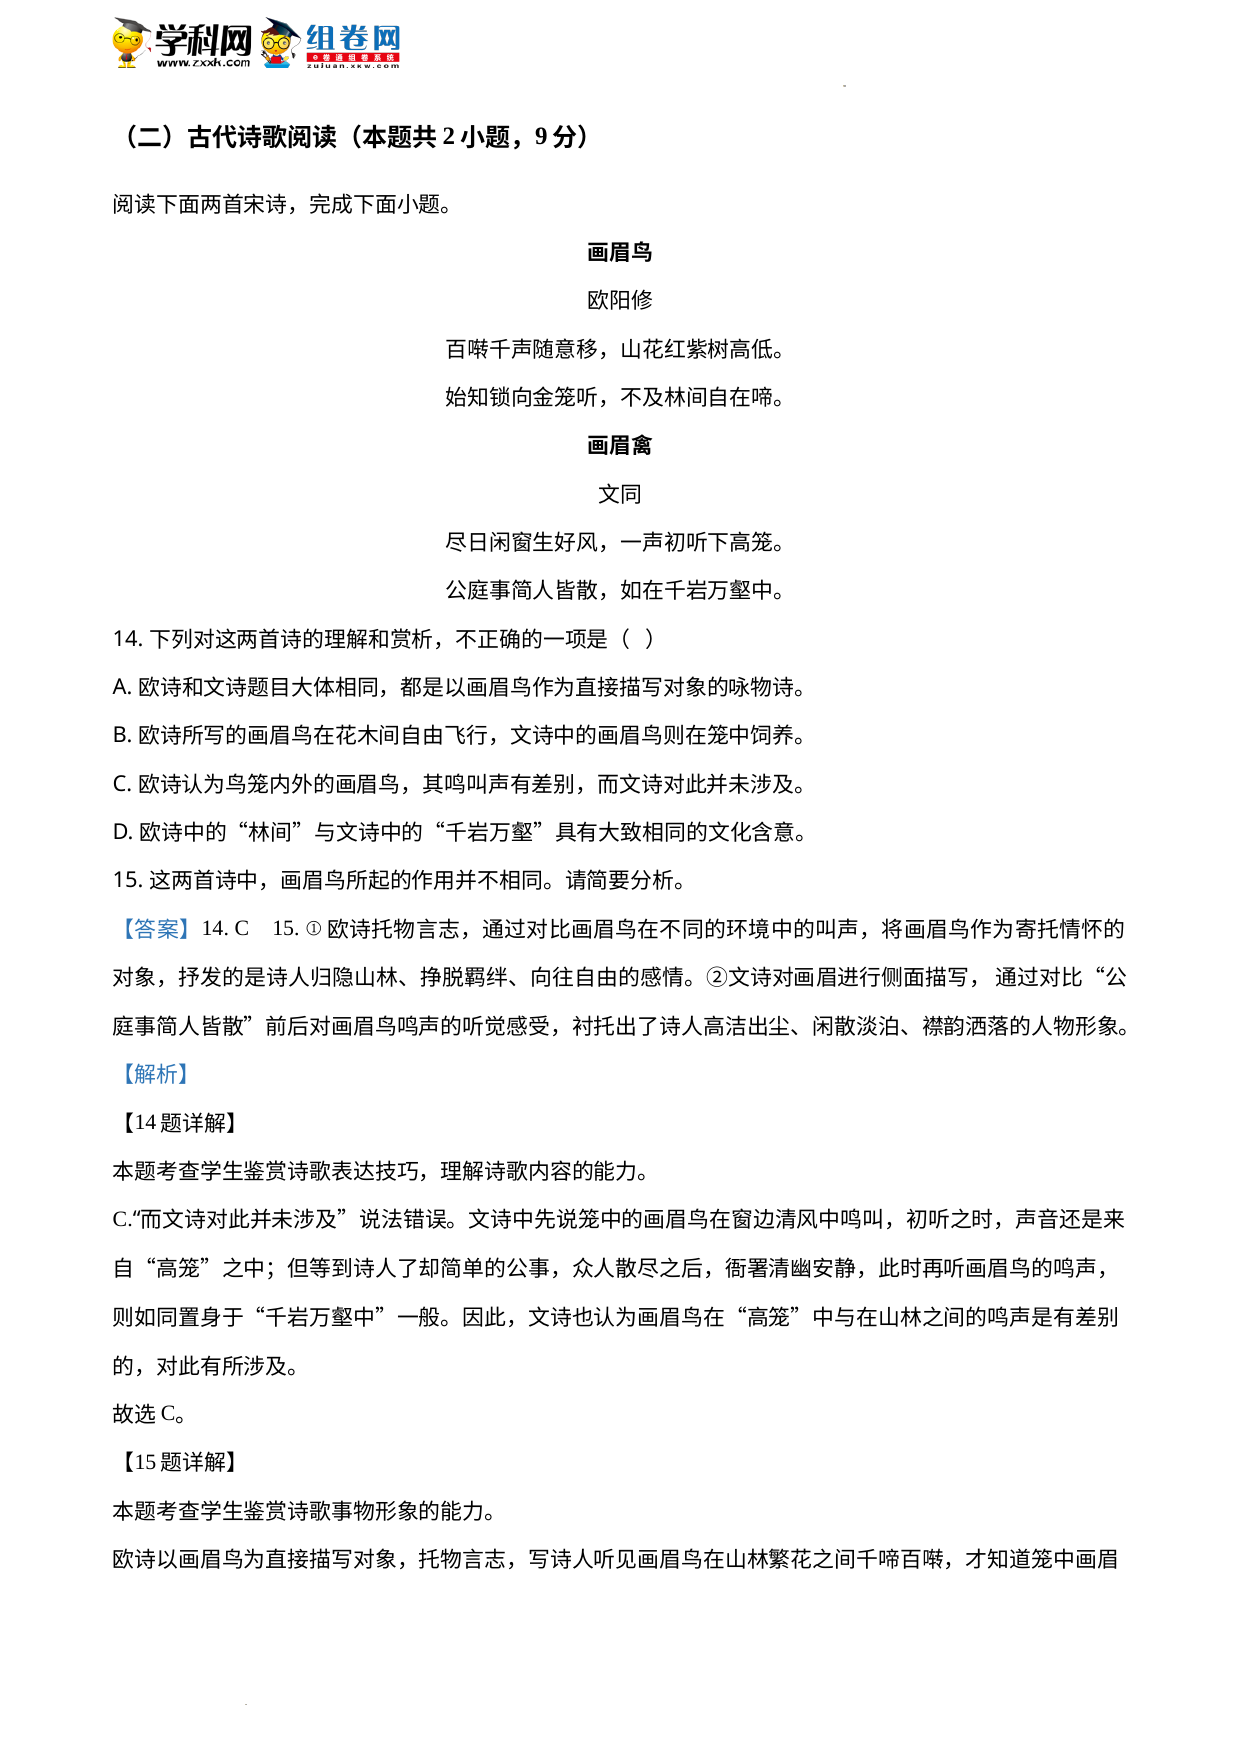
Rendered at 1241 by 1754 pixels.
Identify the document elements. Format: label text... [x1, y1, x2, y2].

text 14. 下列对这两首诗的理解和赏析，不正确的一项是（ ） [112, 621, 1128, 654]
text C.“而文诗对此并未涉及”说法错误。文诗中先说笼中的画眉鸟在窗边清风中鸣叫，初听之时，声音还是来自“高笼”之中；但等到诗人了却简单的公事，众人散尽之后，衙署清幽安静，此时再听画眉鸟的鸣声，则如同置身于“千岩万壑中”一般。因此，文诗也认为画眉鸟在“高笼”中与在山林之间的鸣声是有差别的，对此有所涉及。 [112, 1202, 1128, 1381]
text 始知锁向金笼听，不及林间自在啼。 [112, 379, 1128, 412]
text 【15题详解】 [112, 1445, 1128, 1477]
text A. 欧诗和文诗题目大体相同，都是以画眉鸟作为直接描写对象的咏物诗。 [112, 669, 1128, 702]
picture [112, 17, 252, 68]
text 画眉禽 [112, 428, 1128, 460]
text 15. 这两首诗中，画眉鸟所起的作用并不相同。请简要分析。 [112, 863, 1128, 895]
picture [260, 17, 400, 68]
text B. 欧诗所写的画眉鸟在花木间自由飞行，文诗中的画眉鸟则在笼中饲养。 [112, 718, 1128, 750]
text D. 欧诗中的“林间”与文诗中的“千岩万壑”具有大致相同的文化含意。 [112, 814, 1128, 847]
text 本题考查学生鉴赏诗歌表达技巧，理解诗歌内容的能力。 [112, 1154, 1128, 1186]
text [112, 1542, 1128, 1574]
text 尽日闲窗生好风，一声初听下高笼。 [112, 524, 1128, 557]
text 【解析】 [112, 1057, 1128, 1089]
text 画眉鸟 [112, 234, 1128, 267]
text 本题考查学生鉴赏诗歌事物形象的能力。 [112, 1493, 1128, 1526]
text 【答案】14. C 15. ①欧诗托物言志，通过对比画眉鸟在不同的环境中的叫声，将画眉鸟作为寄托情怀的对象，抒发的是诗人归隐山林、挣脱羁绊、向往自由的感情。②文诗对画眉进行侧面描写，通过对比“公庭事简人皆散”前后对画眉鸟鸣声的听觉感受，衬托出了诗人高洁出尘、闲散淡泊、襟韵洒落的人物形象。 [112, 911, 1128, 1041]
text 文同 [112, 476, 1128, 509]
text C. 欧诗认为鸟笼内外的画眉鸟，其鸣叫声有差别，而文诗对此并未涉及。 [112, 766, 1128, 799]
text 欧阳修 [112, 283, 1128, 315]
text （二）古代诗歌阅读（本题共2小题，9分） [112, 103, 1128, 168]
text 故选C。 [112, 1397, 1128, 1429]
text 【14题详解】 [112, 1105, 1128, 1138]
text 百啭千声随意移，山花红紫树高低。 [112, 331, 1128, 364]
text 公庭事简人皆散，如在千岩万壑中。 [112, 573, 1128, 605]
text 阅读下面两首宋诗，完成下面小题。 [112, 186, 1128, 219]
